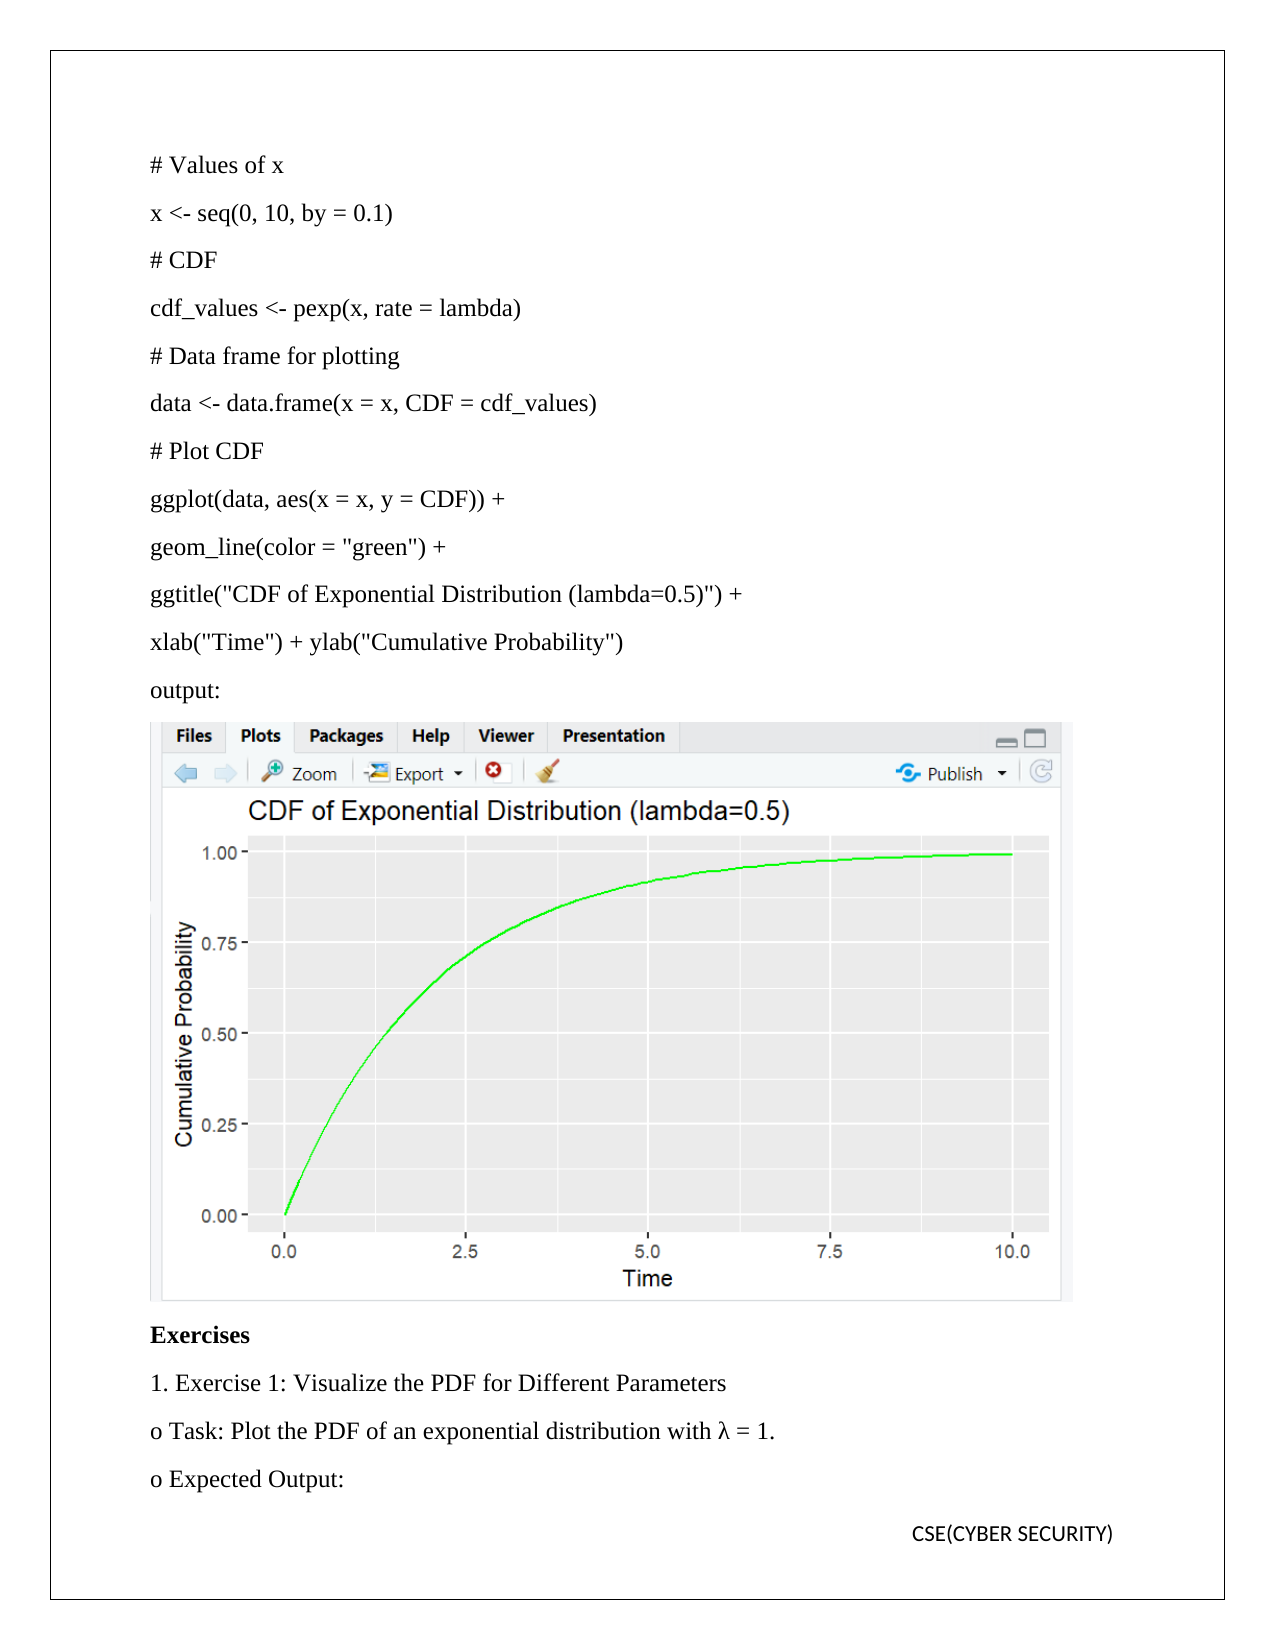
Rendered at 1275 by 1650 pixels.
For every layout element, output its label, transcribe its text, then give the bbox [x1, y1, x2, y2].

text output: [150, 675, 1125, 703]
text # CDF [150, 245, 1125, 274]
text # Values of x [150, 150, 1125, 179]
text Exercises [150, 1321, 1125, 1349]
text # Data frame for plotting [150, 341, 1125, 369]
text data <- data.frame(x = x, CDF = cdf_values) [150, 388, 1125, 417]
text xlab("Time") + ylab("Cumulative Probability") [150, 627, 1125, 656]
text geom_line(color = "green") + [150, 532, 1125, 560]
text ggtitle("CDF of Exponential Distribution (lambda=0.5)") + [150, 579, 1125, 608]
picture [150, 722, 1073, 1302]
text 1. Exercise 1: Visualize the PDF for Different Parameters [150, 1368, 1125, 1397]
text # Plot CDF [150, 436, 1125, 465]
text ggplot(data, aes(x = x, y = CDF)) + [150, 484, 1125, 513]
text o Task: Plot the PDF of an exponential distribution with λ = 1. [150, 1416, 1125, 1445]
text x <- seq(0, 10, by = 0.1) [150, 198, 1125, 226]
text o Expected Output: [150, 1464, 1125, 1492]
text cdf_values <- pexp(x, rate = lambda) [150, 293, 1125, 322]
